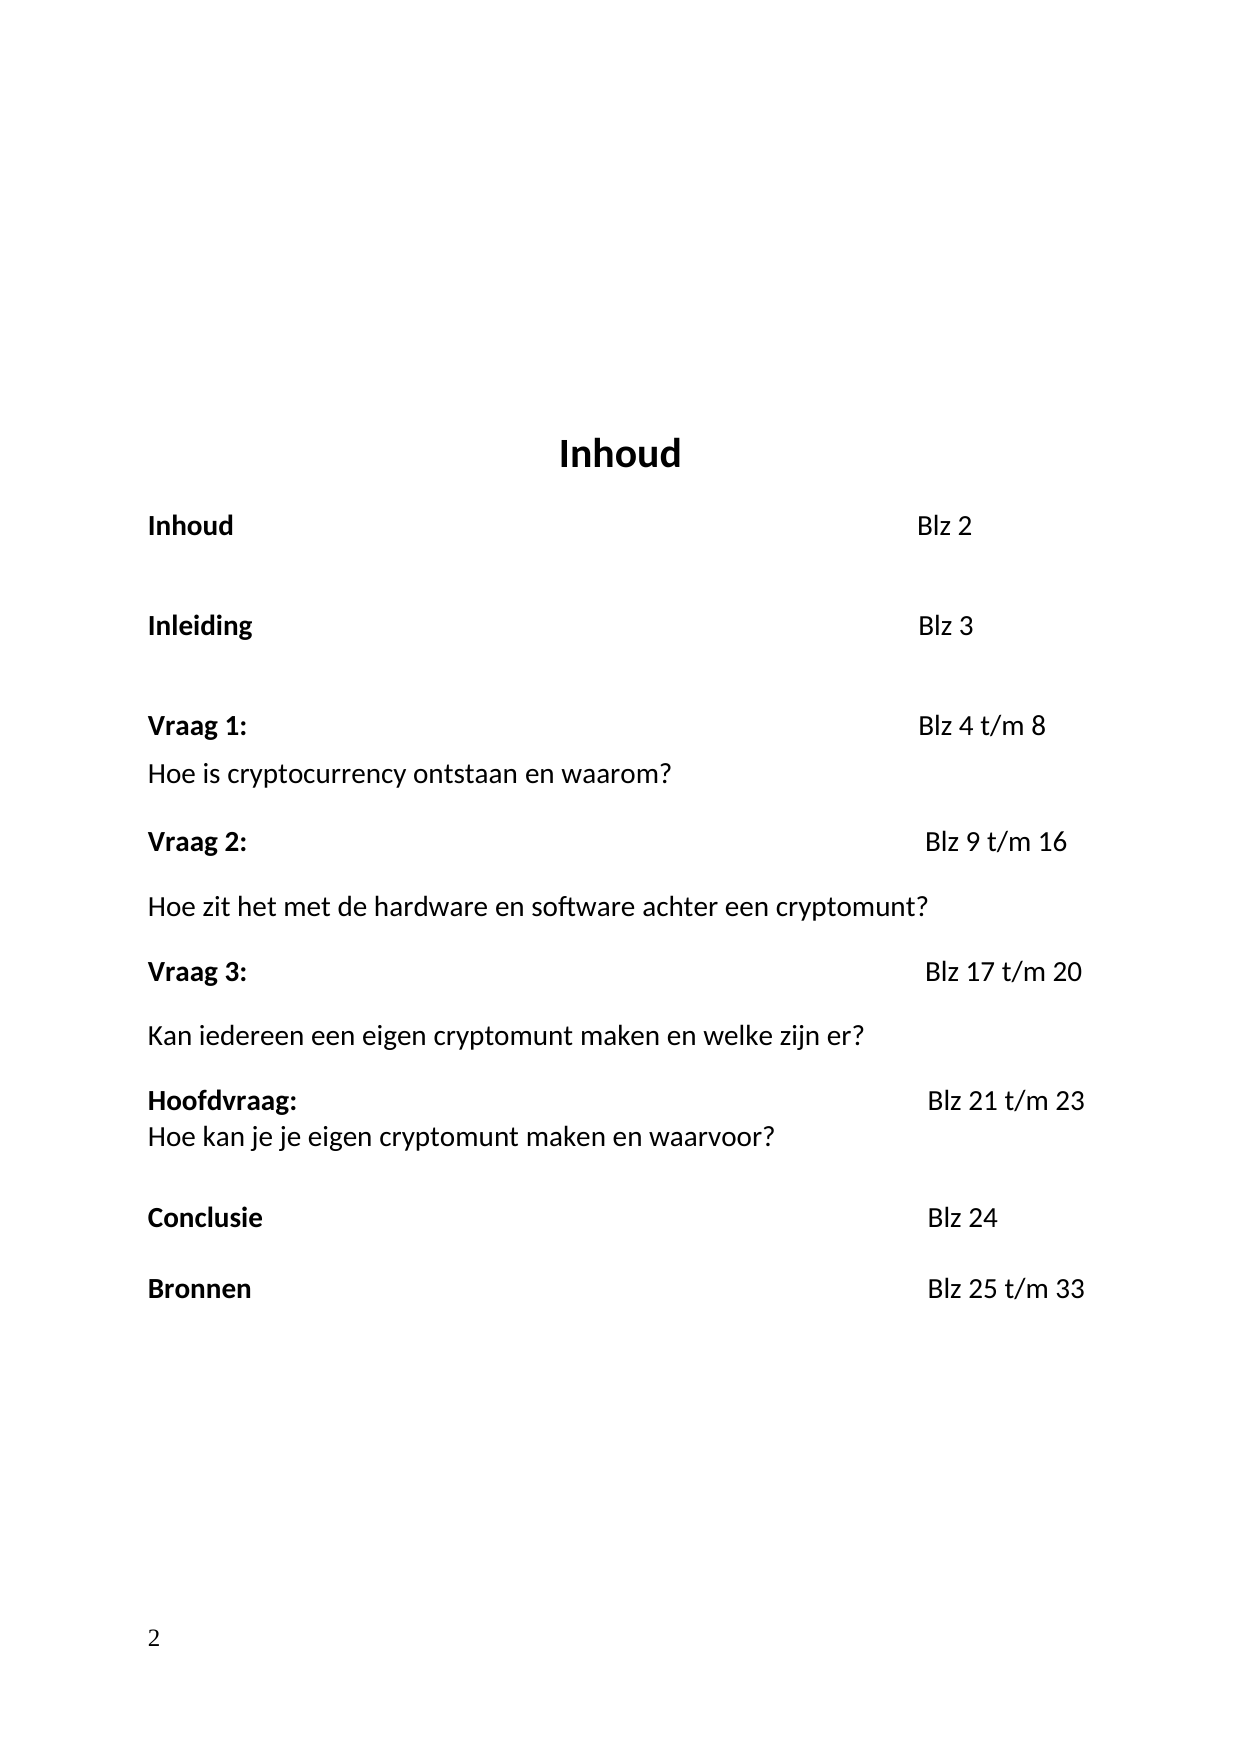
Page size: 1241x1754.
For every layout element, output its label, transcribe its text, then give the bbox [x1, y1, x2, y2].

text Bronnen Blz 25 t/m 33 [148, 1271, 1093, 1306]
text Vraag 3: Blz 17 t/m 20 [148, 953, 1093, 988]
text Hoe zit het met de hardware en software achter een cryptomunt? [148, 888, 1093, 923]
text Inhoud Blz 2 [148, 507, 1093, 578]
text Kan iedereen een eigen cryptomunt maken en welke zijn er? [148, 1017, 1093, 1053]
text Hoofdvraag: Blz 21 t/m 23 [148, 1082, 1093, 1118]
text Inleiding Blz 3 [148, 607, 1093, 678]
text Vraag 1: Blz 4 t/m 8 Hoe is cryptocurrency ontstaan en waarom? [148, 707, 1093, 794]
text Inhoud [148, 427, 1093, 477]
text Hoe kan je je eigen cryptomunt maken en waarvoor? [148, 1118, 1093, 1153]
text Conclusie Blz 24 [148, 1199, 1093, 1235]
text Vraag 2: Blz 9 t/m 16 [148, 823, 1093, 859]
